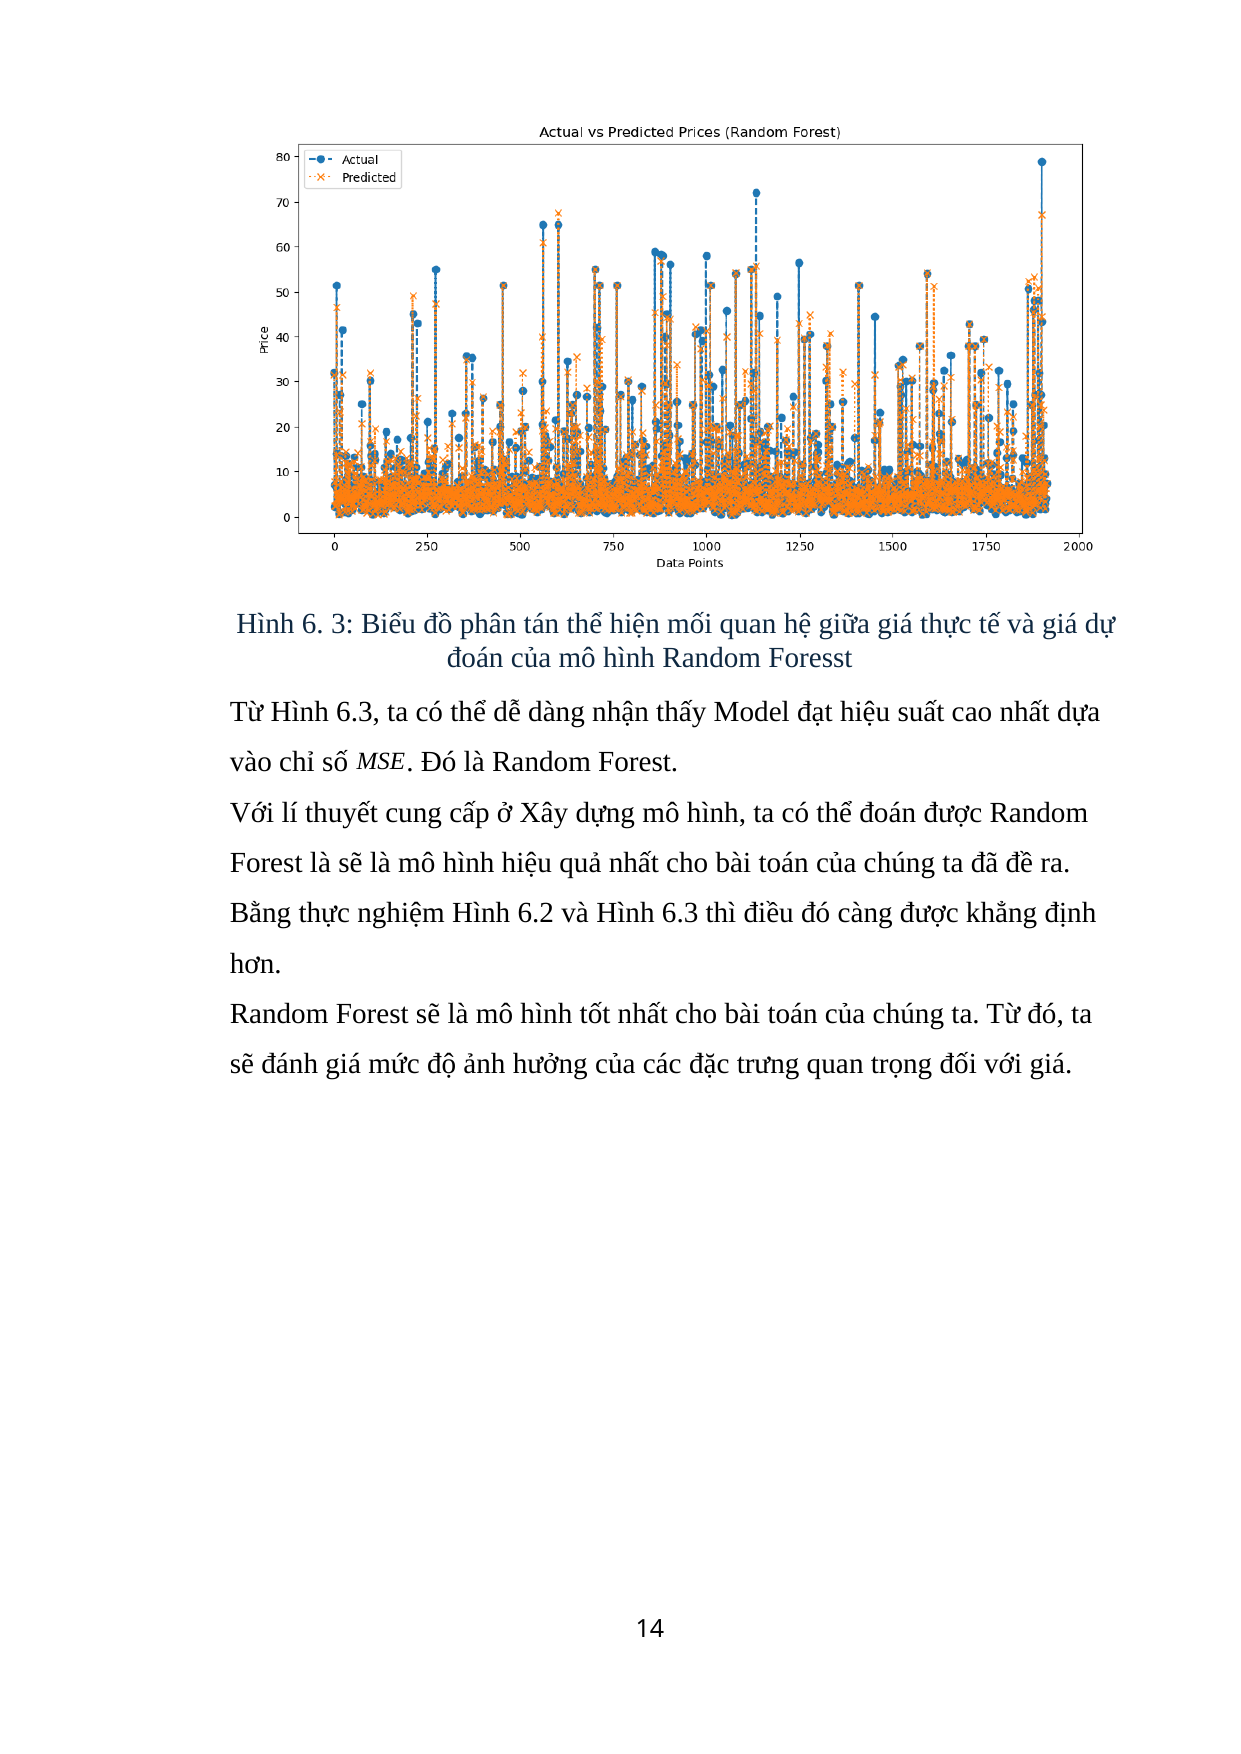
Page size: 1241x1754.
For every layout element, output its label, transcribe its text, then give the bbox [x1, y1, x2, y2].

list Với lí thuyết cung cấp ở Xây dựng mô hình, ta có thể đoán được Random Forest là sẽ là mô hình hiệu quả nhất cho bài toán của chúng ta đã đề ra. Bằng thực nghiệm Hình 6.2 và Hình 6.3 thì điều đó càng được khẳng định hơn. [229, 795, 1122, 979]
list Random Forest sẽ là mô hình tốt nhất cho bài toán của chúng ta. Từ đó, ta sẽ đánh giá mức độ ảnh hưởng của các đặc trưng quan trọng đối với giá. [229, 996, 1122, 1080]
text Hình 6. 3: Biểu đồ phân tán thể hiện mối quan hệ giữa giá thực tế và giá dự đoán của mô hình Random Foresst [177, 606, 1122, 673]
picture [250, 118, 1101, 577]
list Từ Hình 6.3, ta có thể dễ dàng nhận thấy Model đạt hiệu suất cao nhất dựa vào chỉ số . Đó là Random Forest. [229, 694, 1122, 778]
